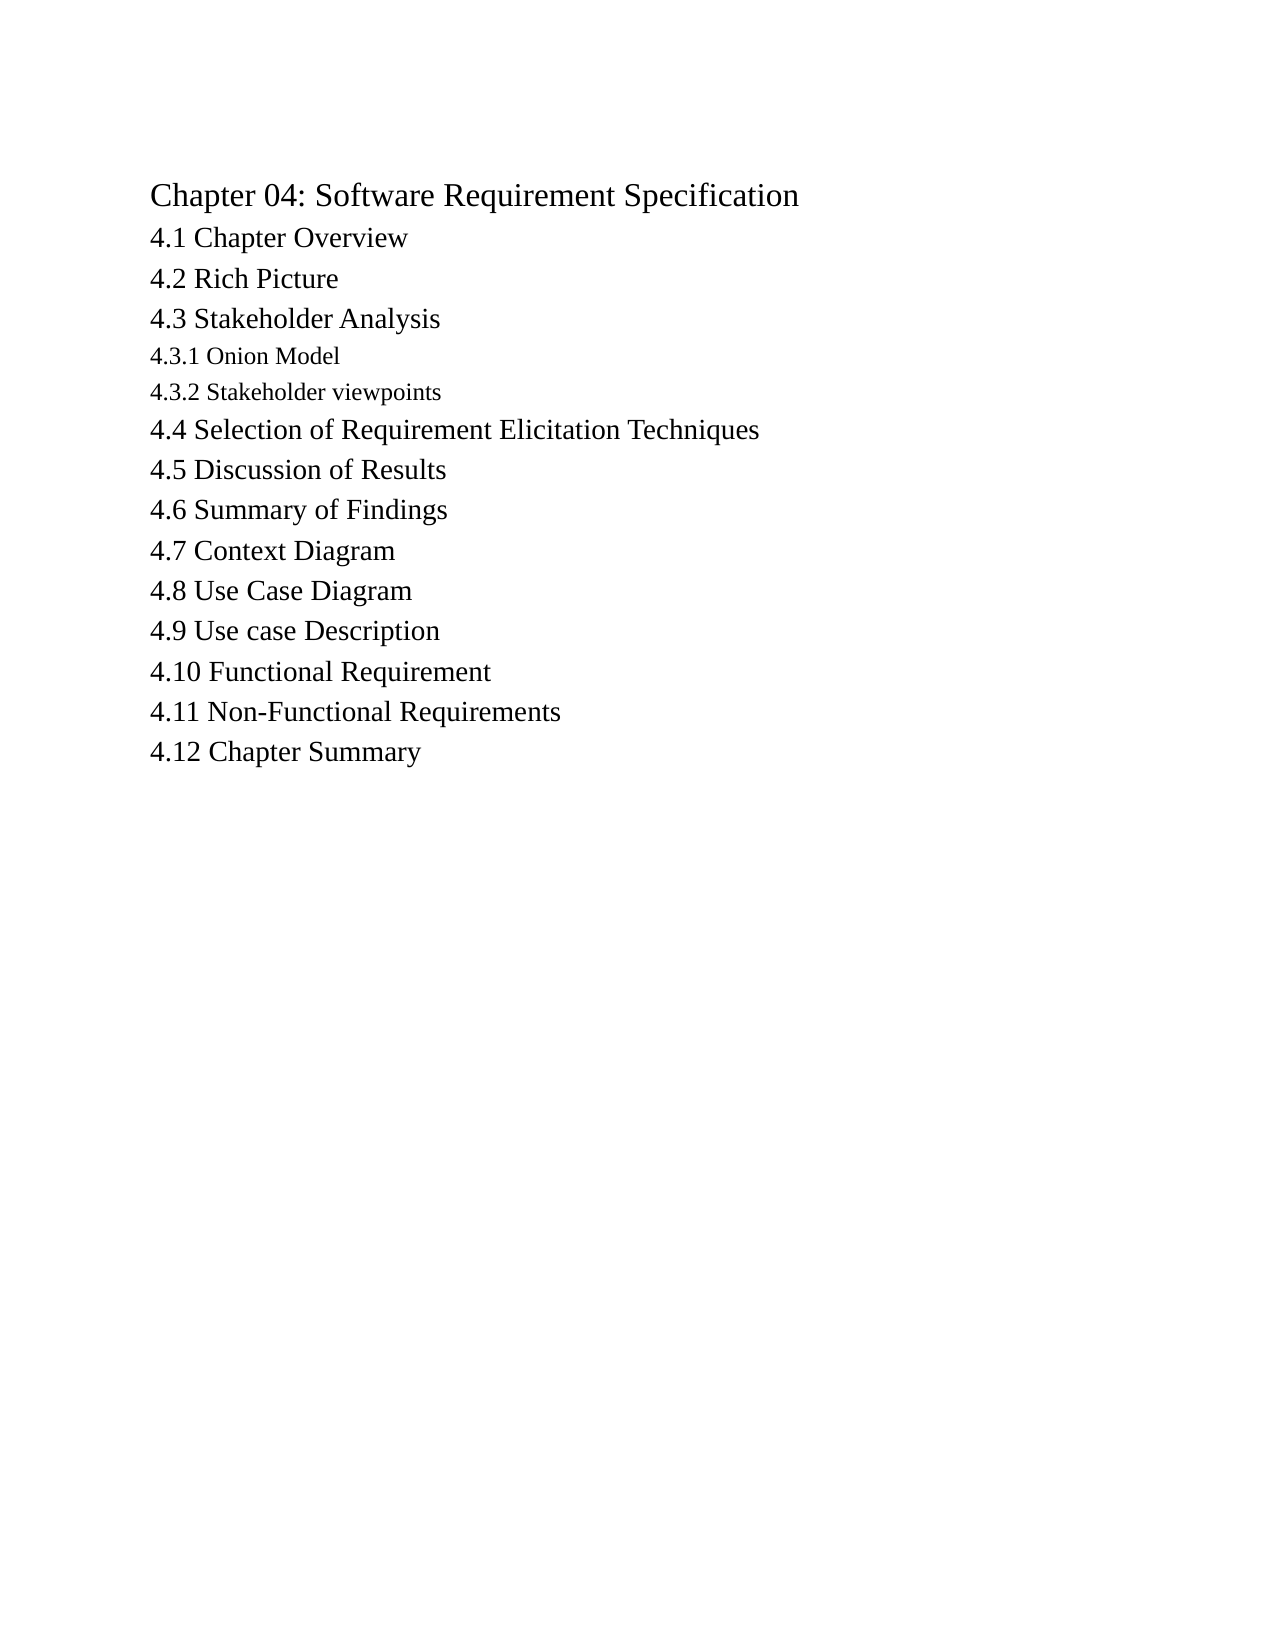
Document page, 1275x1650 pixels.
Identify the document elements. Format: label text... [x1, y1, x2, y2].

subtitle 4.10 Functional Requirement [150, 654, 1125, 687]
subtitle 4.9 Use case Description [150, 613, 1125, 647]
subtitle 4.4 Selection of Requirement Elicitation Techniques [150, 412, 1125, 445]
subtitle 4.12 Chapter Summary [150, 734, 1125, 768]
subtitle Chapter 04: Software Requirement Specification [150, 175, 1125, 213]
subtitle 4.5 Discussion of Results [150, 452, 1125, 486]
subtitle 4.11 Non-Functional Requirements [150, 694, 1125, 728]
subtitle 4.2 Rich Picture [150, 261, 1125, 294]
subtitle 4.8 Use Case Diagram [150, 573, 1125, 607]
subtitle 4.3 Stakeholder Analysis [150, 301, 1125, 335]
subtitle 4.6 Summary of Findings [150, 492, 1125, 526]
subtitle 4.1 Chapter Overview [150, 221, 1125, 254]
subtitle 4.3.1 Onion Model [150, 341, 1125, 370]
subtitle 4.7 Context Diagram [150, 533, 1125, 566]
subtitle 4.3.2 Stakeholder viewpoints [150, 377, 1125, 405]
